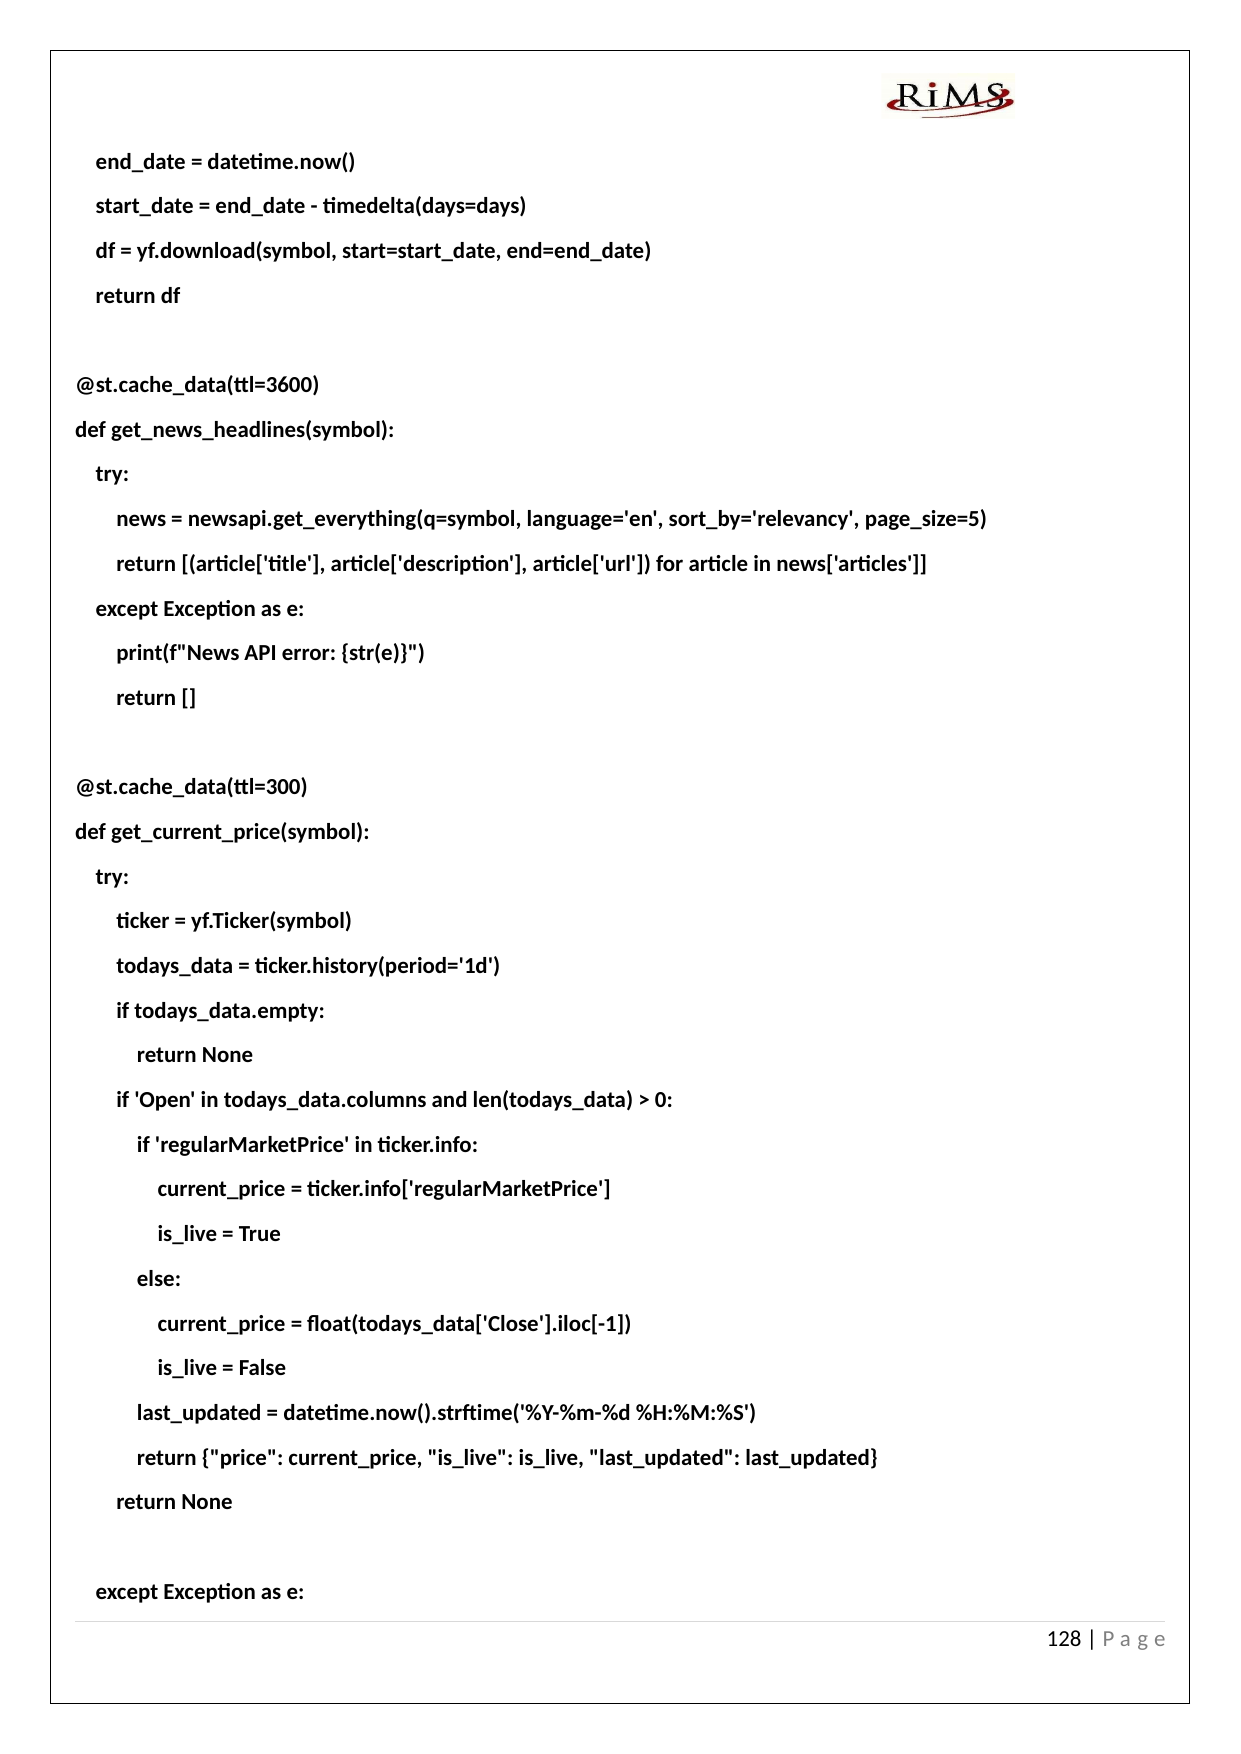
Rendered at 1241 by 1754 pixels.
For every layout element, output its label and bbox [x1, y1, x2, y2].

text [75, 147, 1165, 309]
picture [881, 73, 1016, 119]
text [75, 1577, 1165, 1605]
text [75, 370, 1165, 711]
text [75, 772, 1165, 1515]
